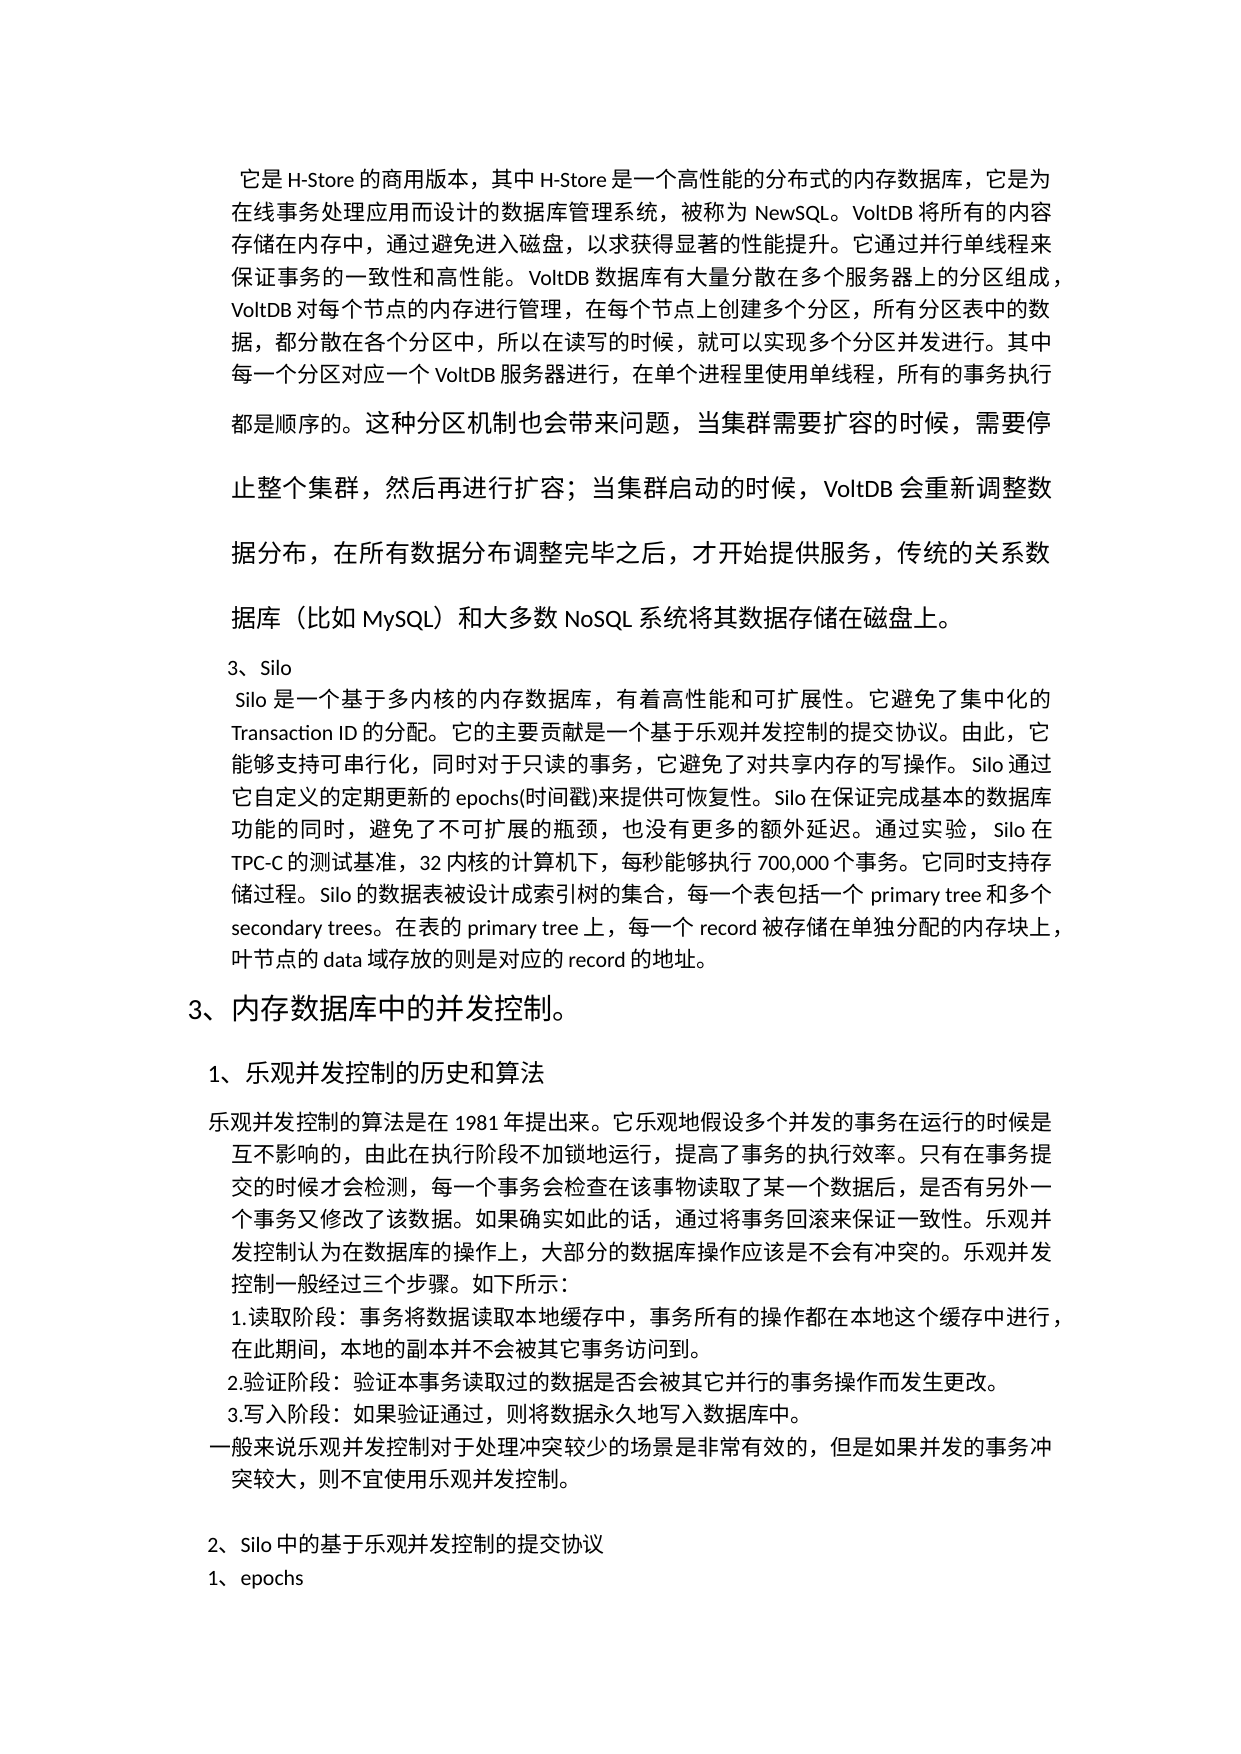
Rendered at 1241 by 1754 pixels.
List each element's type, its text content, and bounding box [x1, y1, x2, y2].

text 3.写入阶段：如果验证通过，则将数据永久地写入数据库中。 [187, 1397, 1053, 1429]
text 2、Silo中的基于乐观并发控制的提交协议 [187, 1527, 1053, 1559]
text Silo是一个基于多内核的内存数据库，有着高性能和可扩展性。它避免了集中化的 Transaction ID的分配。它的主要贡献是一个基于乐观并发控制的提交协议。由此，它能够支持可串行化，同时对于只读的事务，它避免了对共享内存的写操作。Silo通过它自定义的定期更新的epochs(时间戳)来提供可恢复性。Silo在保证完成基本的数据库功能的同时，避免了不可扩展的瓶颈，也没有更多的额外延迟。通过实验，Silo在TPC-C的测试基准，32内核的计算机下，每秒能够执行700,000个事务。它同时支持存储过程。Silo的数据表被设计成索引树的集合，每一个表包括一个primary tree和多个secondary trees。在表的primary tree上，每一个record被存储在单独分配的内存块上，叶节点的data域存放的则是对应的record的地址。 [187, 682, 1053, 974]
text 1.读取阶段：事务将数据读取本地缓存中，事务所有的操作都在本地这个缓存中进行，在此期间，本地的副本并不会被其它事务访问到。 [187, 1299, 1053, 1364]
text 2.验证阶段：验证本事务读取过的数据是否会被其它并行的事务操作而发生更改。 [187, 1364, 1053, 1397]
text 它是H-Store的商用版本，其中H-Store是一个高性能的分布式的内存数据库，它是为在线事务处理应用而设计的数据库管理系统，被称为NewSQL。VoltDB将所有的内容存储在内存中，通过避免进入磁盘，以求获得显著的性能提升。它通过并行单线程来保证事务的一致性和高性能。VoltDB数据库有大量分散在多个服务器上的分区组成，VoltDB对每个节点的内存进行管理，在每个节点上创建多个分区，所有分区表中的数据，都分散在各个分区中，所以在读写的时候，就可以实现多个分区并发进行。其中每一个分区对应一个VoltDB服务器进行，在单个进程里使用单线程，所有的事务执行都是顺序的。这种分区机制也会带来问题，当集群需要扩容的时候，需要停止整个集群，然后再进行扩容；当集群启动的时候，VoltDB会重新调整数据分布，在所有数据分布调整完毕之后，才开始提供服务，传统的关系数据库（比如 MySQL）和大多数 NoSQL 系统将其数据存储在磁盘上。 [187, 162, 1053, 649]
text 3、内存数据库中的并发控制。 [187, 974, 1053, 1039]
text 3、Silo [187, 649, 1053, 682]
text 一般来说乐观并发控制对于处理冲突较少的场景是非常有效的，但是如果并发的事务冲突较大，则不宜使用乐观并发控制。 [187, 1429, 1053, 1494]
text 乐观并发控制的算法是在1981年提出来。它乐观地假设多个并发的事务在运行的时候是互不影响的，由此在执行阶段不加锁地运行，提高了事务的执行效率。只有在事务提交的时候才会检测，每一个事务会检查在该事物读取了某一个数据后，是否有另外一个事务又修改了该数据。如果确实如此的话，通过将事务回滚来保证一致性。乐观并发控制认为在数据库的操作上，大部分的数据库操作应该是不会有冲突的。乐观并发控制一般经过三个步骤。如下所示： [187, 1104, 1053, 1299]
text 1、乐观并发控制的历史和算法 [187, 1039, 1053, 1104]
text 1、epochs [187, 1559, 1053, 1592]
